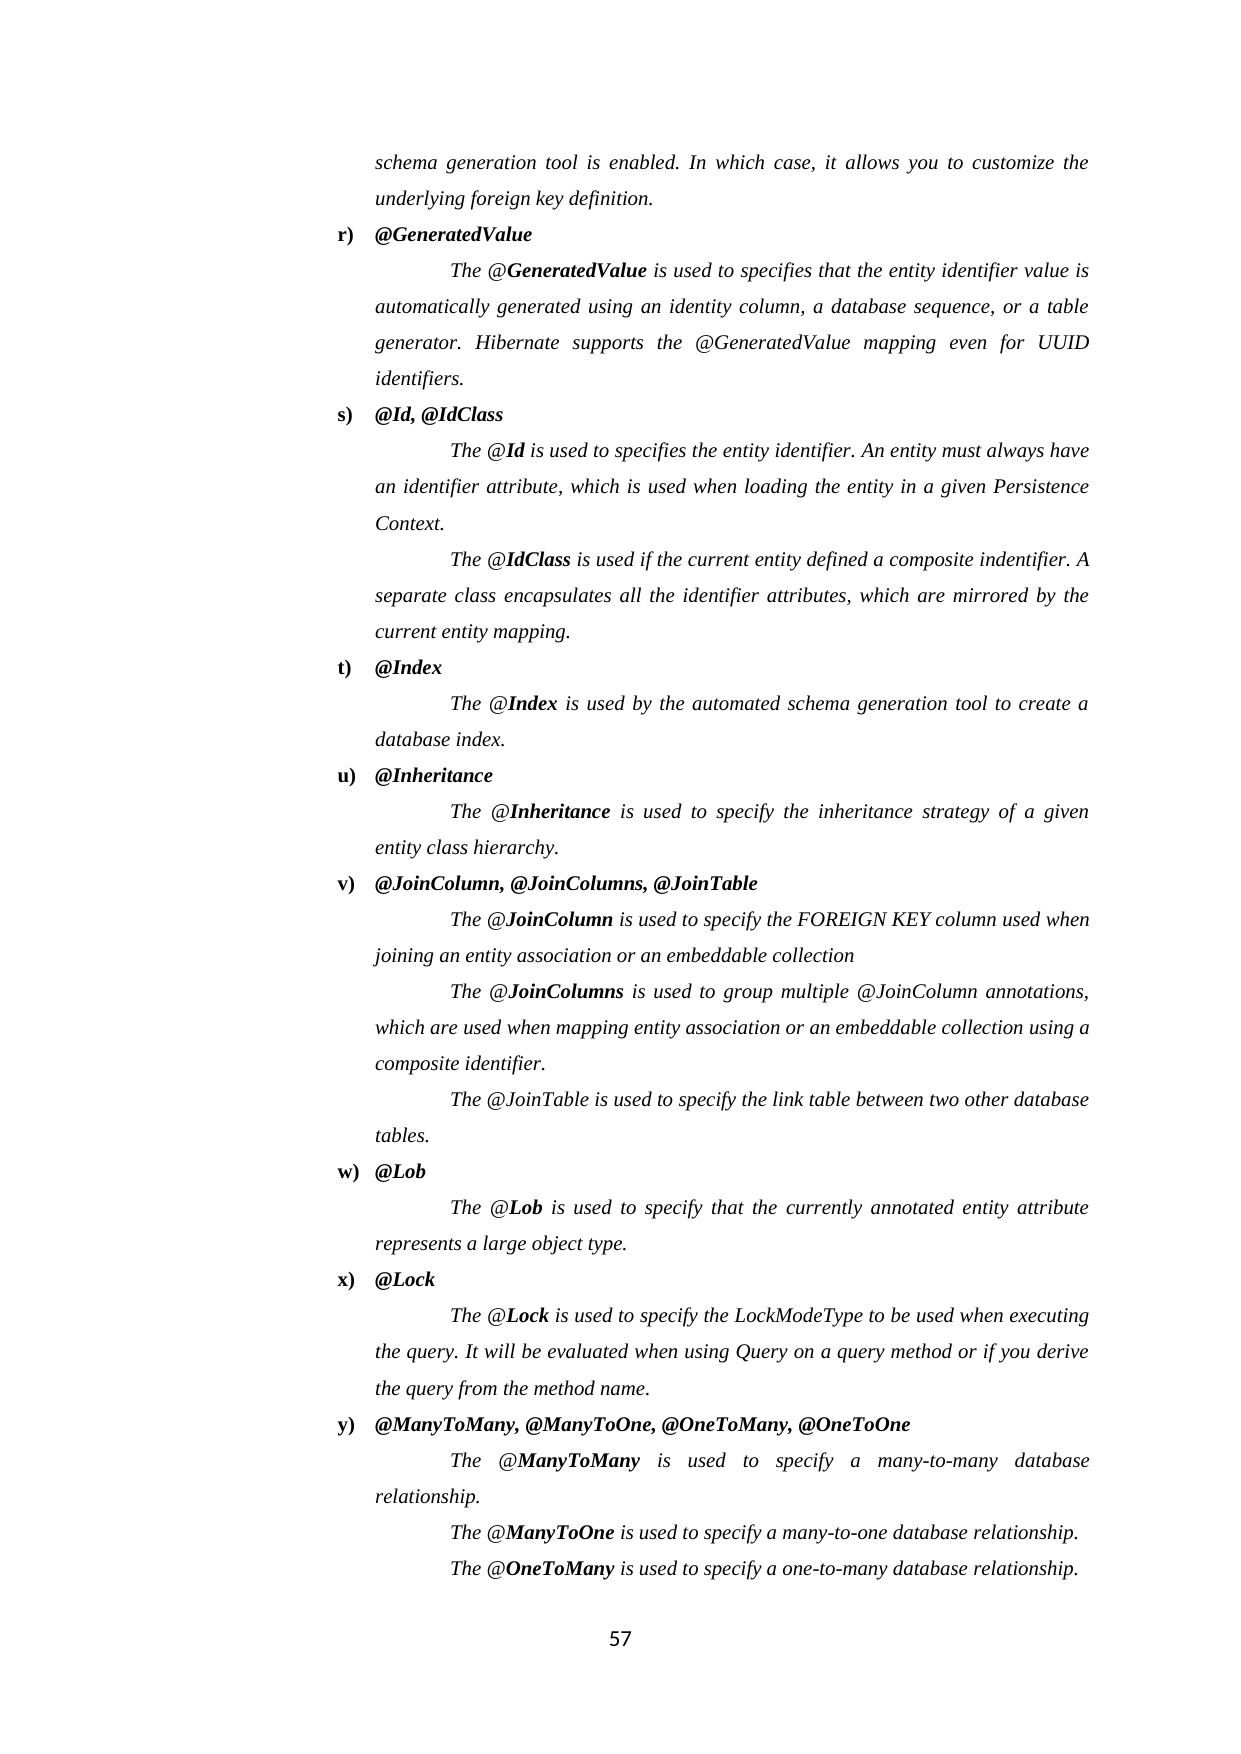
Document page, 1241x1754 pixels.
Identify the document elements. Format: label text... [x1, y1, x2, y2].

list The @Inheritance is used to specify the inheritance strategy of a given entity class hierarchy. [375, 799, 1090, 859]
list The @ManyToOne is used to specify a many-to-one database relationship. [375, 1519, 1090, 1544]
list @Id, @IdClass [337, 402, 1090, 426]
list @JoinColumn, @JoinColumns, @JoinTable [337, 871, 1090, 895]
list @ManyToMany, @ManyToOne, @OneToMany, @OneToOne [337, 1411, 1090, 1436]
list The @JoinColumns is used to group multiple @JoinColumn annotations, which are used when mapping entity association or an embeddable collection using a composite identifier. [375, 979, 1090, 1075]
list The @Lob is used to specify that the currently annotated entity attribute represents a large object type. [375, 1195, 1090, 1255]
list The @JoinColumn is used to specify the FOREIGN KEY column used when joining an entity association or an embeddable collection [375, 907, 1090, 967]
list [375, 150, 1090, 210]
list The @Id is used to specifies the entity identifier. An entity must always have an identifier attribute, which is used when loading the entity in a given Persistence Context. [375, 438, 1090, 534]
list @Inheritance [337, 763, 1090, 787]
list @Lock [337, 1267, 1090, 1291]
list The @ManyToMany is used to specify a many-to-many database relationship. [375, 1447, 1090, 1508]
list The @Index is used by the automated schema generation tool to create a database index. [375, 691, 1090, 751]
list @Lob [337, 1159, 1090, 1183]
list The @OneToMany is used to specify a one-to-many database relationship. [375, 1556, 1090, 1580]
list The @JoinTable is used to specify the link table between two other database tables. [375, 1087, 1090, 1147]
list @Index [337, 654, 1090, 679]
list @GeneratedValue [337, 222, 1090, 246]
list The @GeneratedValue is used to specifies that the entity identifier value is automatically generated using an identity column, a database sequence, or a table generator. Hibernate supports the @GeneratedValue mapping even for UUID identifiers. [375, 258, 1090, 390]
list The @Lock is used to specify the LockModeType to be used when executing the query. It will be evaluated when using Query on a query method or if you derive the query from the method name. [375, 1303, 1090, 1399]
list The @IdClass is used if the current entity defined a composite indentifier. A separate class encapsulates all the identifier attributes, which are mirrored by the current entity mapping. [375, 546, 1090, 643]
